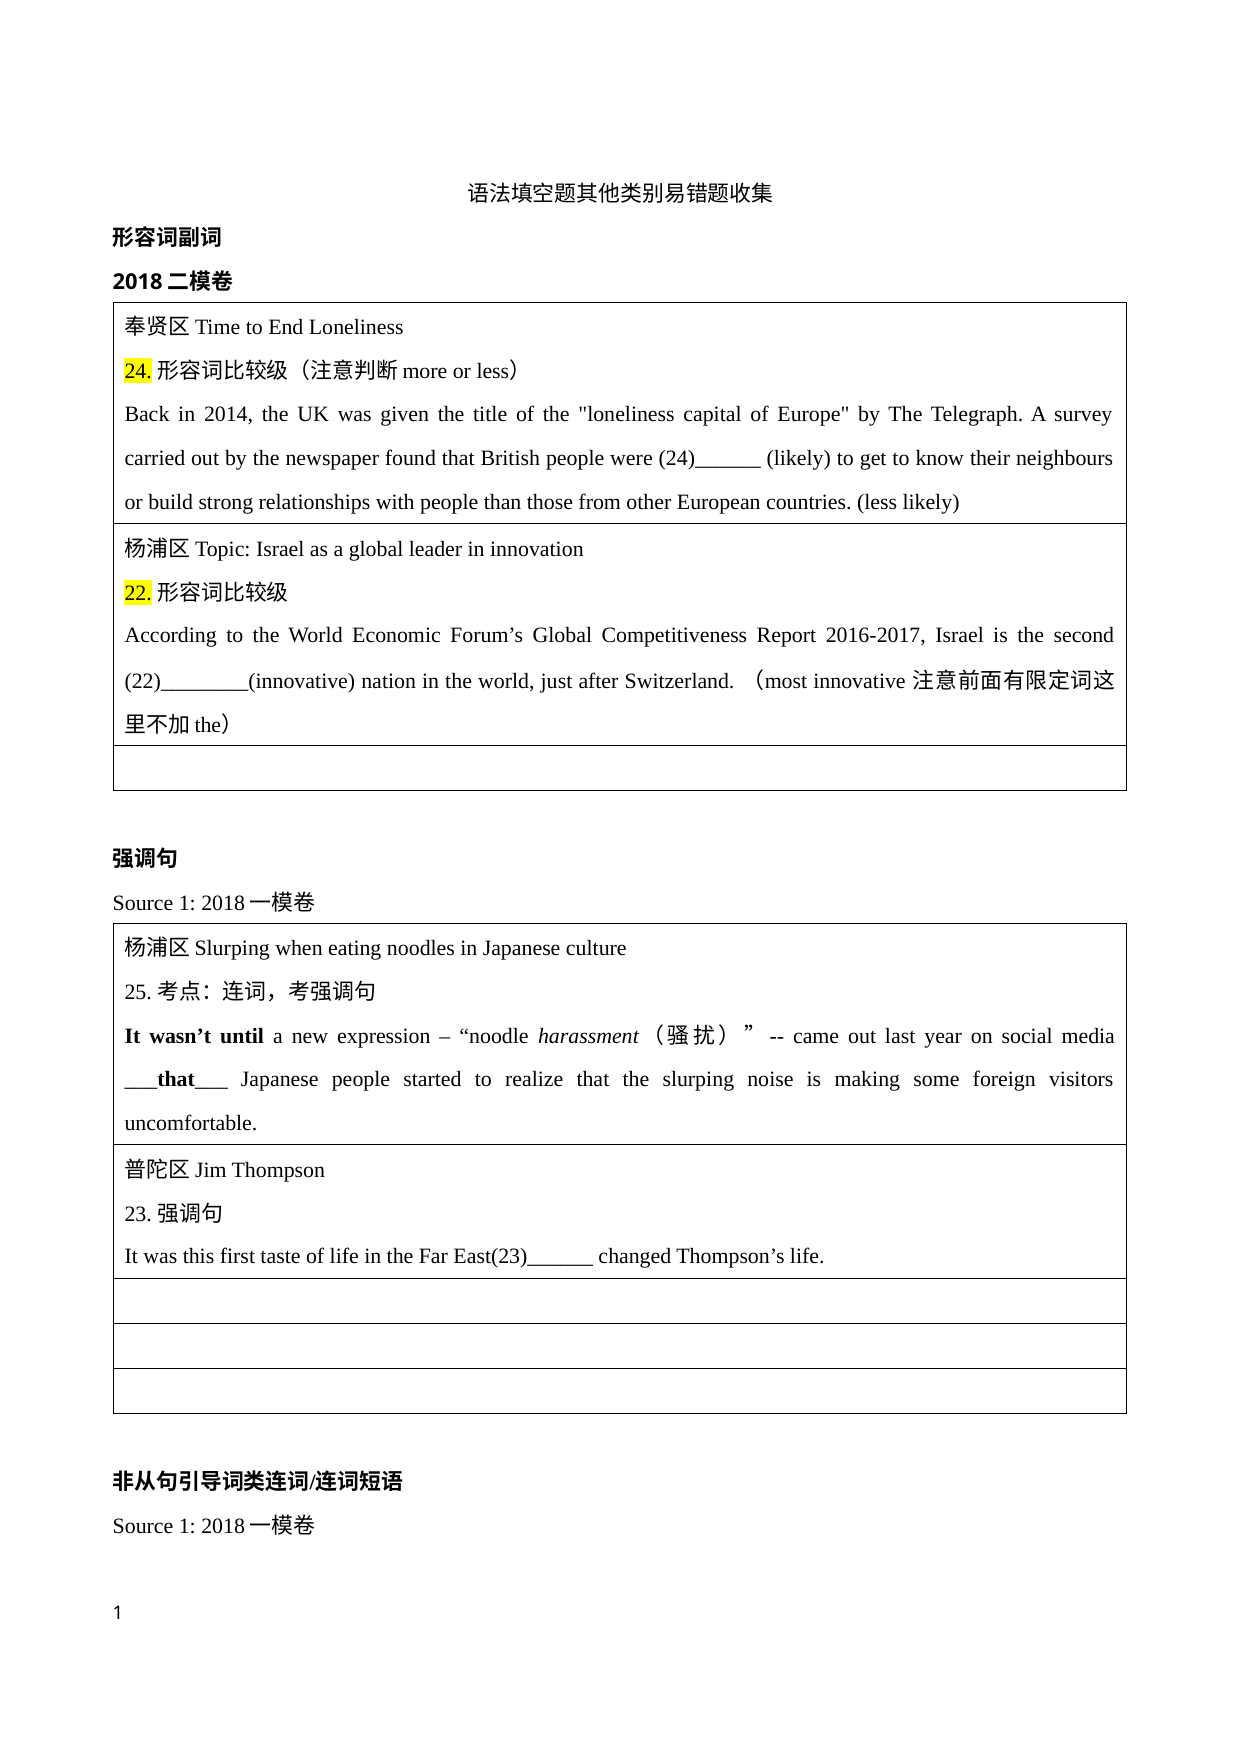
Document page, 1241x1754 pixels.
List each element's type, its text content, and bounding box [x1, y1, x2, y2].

table_cell 普陀区 Jim Thompson 23. 强调句 It was this first taste of life in the Far East(23)______ changed Thompson’s life. [114, 1145, 1126, 1278]
table_cell [114, 1369, 1126, 1413]
text 语法填空题其他类别易错题收集 [112, 170, 1128, 214]
table_header 杨浦区Slurping when eating noodles in Japanese culture 25. 考点：连词，考强调句 It wasn’t until a new expression – “noodle harassment（骚扰）”-- came out last year on social media ___that___ Japanese people started to realize that the slurping noise is making some foreign visitors uncomfortable. [114, 924, 1126, 1144]
text 2018二模卷 [112, 258, 1128, 302]
text 非从句引导词类连词/连词短语 [112, 1458, 1128, 1502]
table_cell 杨浦区 Topic: Israel as a global leader in innovation 22. 形容词比较级 According to the World Economic Forum’s Global Competitiveness Report 2016-2017, Israel is the second (22)________(innovative) nation in the world, just after Switzerland. （most innovative 注意前面有限定词这里不加the） [114, 524, 1126, 745]
text 强调句 [112, 835, 1128, 879]
table_cell [114, 746, 1126, 790]
text Source 1: 2018一模卷 [112, 1502, 1128, 1546]
table_cell [114, 1279, 1126, 1323]
table_cell [114, 1324, 1126, 1368]
text Source 1: 2018一模卷 [112, 879, 1128, 923]
table_header 奉贤区 Time to End Loneliness 24. 形容词比较级（注意判断more or less） Back in 2014, the UK was given the title of the "loneliness capital of Europe" by The Telegraph. A survey carried out by the newspaper found that British people were (24)______ (likely) to get to know their neighbours or build strong relationships with people than those from other European countries. (less likely) [114, 303, 1126, 523]
text 形容词副词 [112, 214, 1128, 258]
